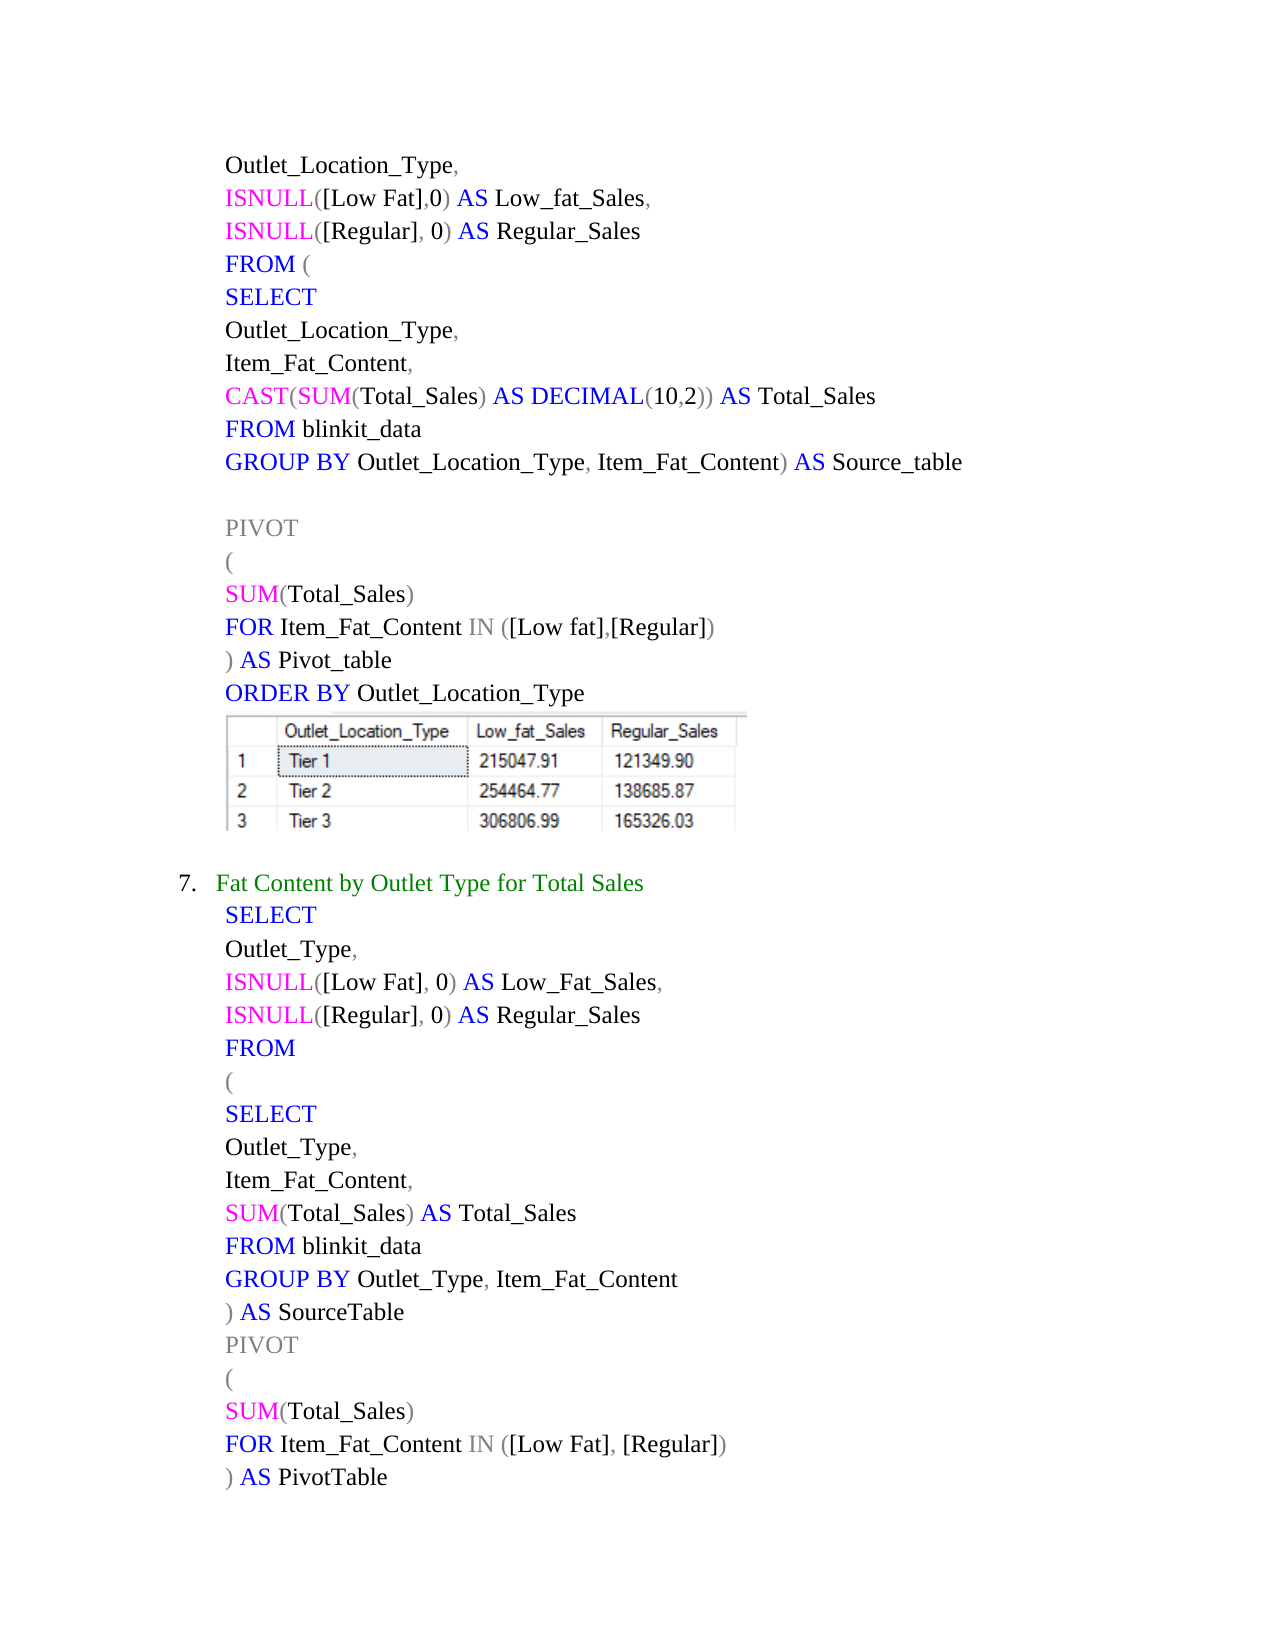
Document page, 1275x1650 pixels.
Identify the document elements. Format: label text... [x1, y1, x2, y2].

list ORDER BY Outlet_Location_Type [225, 678, 1125, 707]
list ) AS PivotTable [225, 1462, 1125, 1491]
list ISNULL([Low Fat],0) AS Low_fat_Sales, [225, 183, 1125, 212]
list SELECT [225, 282, 1125, 311]
list GROUP BY Outlet_Type, Item_Fat_Content [225, 1264, 1125, 1293]
list Outlet_Type, [225, 1132, 1125, 1161]
list FROM ( [225, 249, 1125, 278]
list ( [225, 1363, 1125, 1392]
list FROM blinkit_data [225, 1231, 1125, 1259]
list SELECT [225, 1099, 1125, 1127]
list FROM blinkit_data [225, 414, 1125, 443]
list SUM(Total_Sales) AS Total_Sales [225, 1198, 1125, 1227]
list Outlet_Location_Type, [225, 150, 1125, 179]
list Outlet_Location_Type, [225, 315, 1125, 344]
list ISNULL([Low Fat], 0) AS Low_Fat_Sales, [225, 967, 1125, 995]
list Item_Fat_Content, [225, 1165, 1125, 1193]
list GROUP BY Outlet_Location_Type, Item_Fat_Content) AS Source_table [225, 447, 1125, 476]
list CAST(SUM(Total_Sales) AS DECIMAL(10,2)) AS Total_Sales [225, 381, 1125, 410]
list PIVOT [225, 1330, 1125, 1359]
list SUM(Total_Sales) [225, 579, 1125, 608]
list SELECT [225, 901, 1125, 929]
list ) AS SourceTable [225, 1297, 1125, 1326]
list ( [225, 1066, 1125, 1094]
list Item_Fat_Content, [225, 348, 1125, 377]
list ) AS Pivot_table [225, 645, 1125, 674]
list SUM(Total_Sales) [225, 1396, 1125, 1425]
list PIVOT [225, 513, 1125, 542]
list ISNULL([Regular], 0) AS Regular_Sales [225, 1000, 1125, 1028]
list Outlet_Type, [225, 934, 1125, 962]
list ( [225, 546, 1125, 575]
list ISNULL([Regular], 0) AS Regular_Sales [225, 216, 1125, 245]
list FROM [225, 1033, 1125, 1061]
list Fat Content by Outlet Type for Total Sales [178, 868, 1125, 896]
list FOR Item_Fat_Content IN ([Low fat],[Regular]) [225, 612, 1125, 641]
list FOR Item_Fat_Content IN ([Low Fat], [Regular]) [225, 1429, 1125, 1458]
picture [225, 711, 747, 831]
